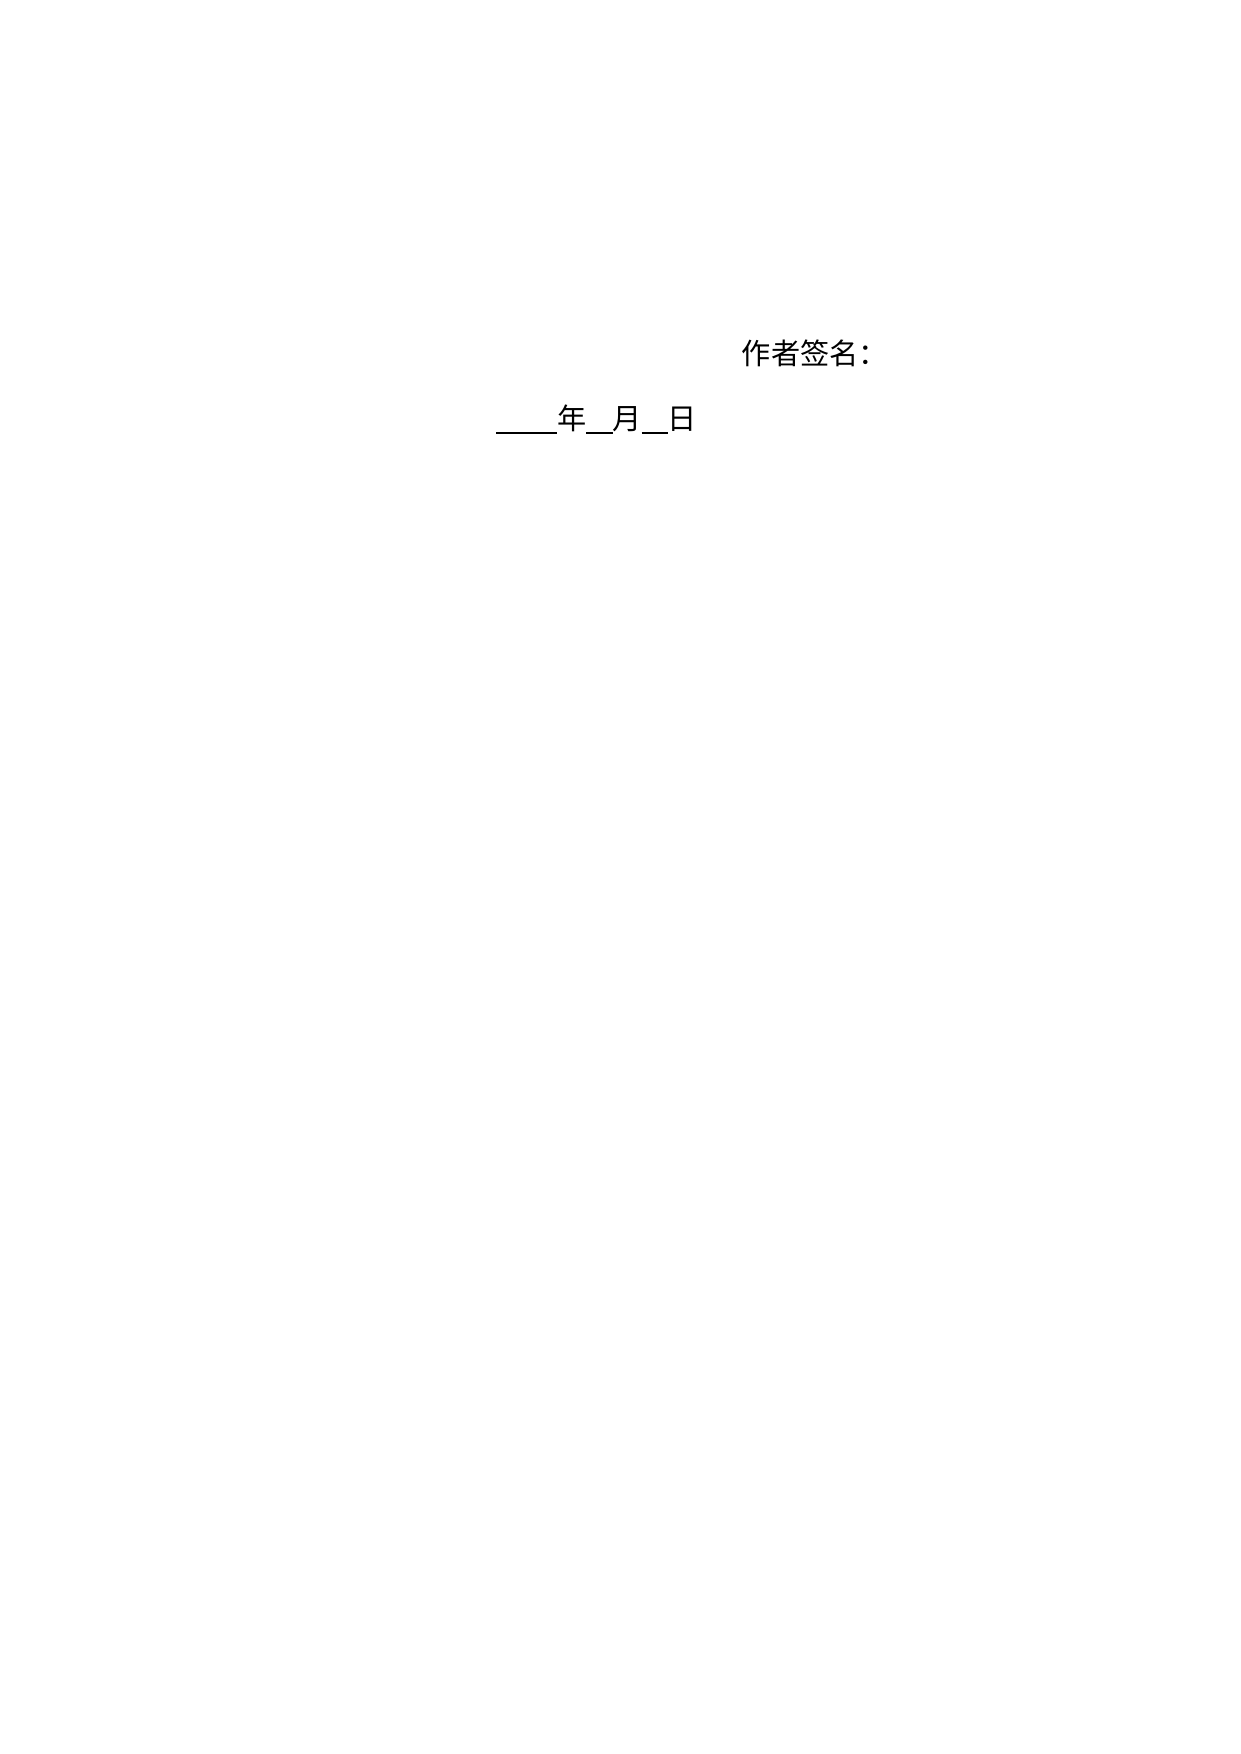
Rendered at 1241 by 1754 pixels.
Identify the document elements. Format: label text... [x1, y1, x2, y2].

text 年 月 日 [187, 384, 1053, 449]
text 作者签名： [187, 319, 1053, 384]
